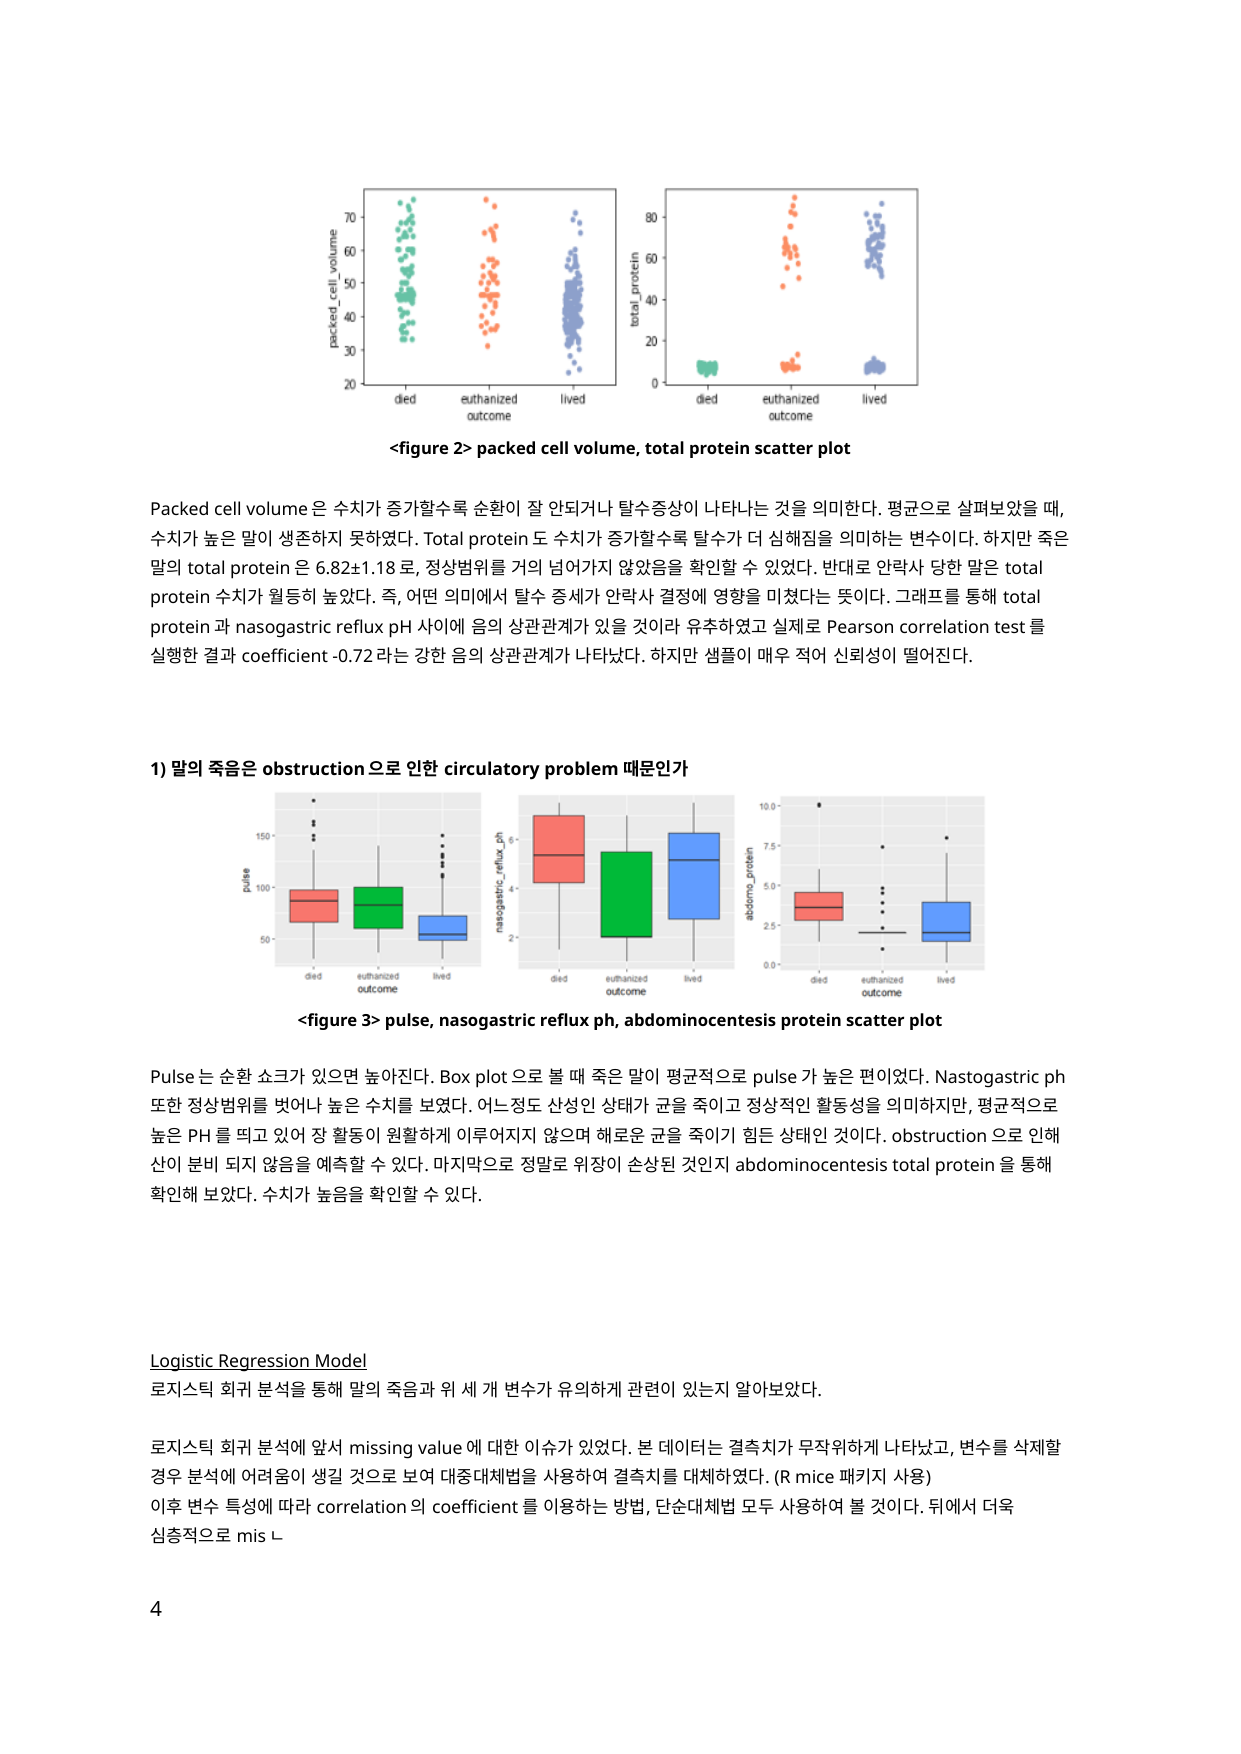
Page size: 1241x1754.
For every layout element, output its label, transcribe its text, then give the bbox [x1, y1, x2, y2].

text 로지스틱 회귀 분석에 앞서 missing value에 대한 이슈가 있었다. 본 데이터는 결측치가 무작위하게 나타났고, 변수를 삭제할 경우 분석에 어려움이 생길 것으로 보여 대중대체법을 사용하여 결측치를 대체하였다. (R mice 패키지 사용) [150, 1434, 1090, 1489]
text Pulse는 순환 쇼크가 있으면 높아진다. Box plot으로 볼 때 죽은 말이 평균적으로 pulse가 높은 편이었다. Nastogastric ph또한 정상범위를 벗어나 높은 수치를 보였다. 어느정도 산성인 상태가 균을 죽이고 정상적인 활동성을 의미하지만, 평균적으로 높은 PH를 띄고 있어 장 활동이 원활하게 이루어지지 않으며 해로운 균을 죽이기 힘든 상태인 것이다. obstruction으로 인해 산이 분비 되지 않음을 예측할 수 있다. 마지막으로 정말로 위장이 손상된 것인지 abdominocentesis total protein을 통해 확인해 보았다. 수치가 높음을 확인할 수 있다. [150, 1063, 1090, 1206]
text 로지스틱 회귀 분석을 통해 말의 죽음과 위 세 개 변수가 유의하게 관련이 있는지 알아보았다. [150, 1376, 1090, 1402]
text <figure 3> pulse, nasogastric reflux ph, abdominocentesis protein scatter plot [150, 1009, 1090, 1032]
text Packed cell volume은 수치가 증가할수록 순환이 잘 안되거나 탈수증상이 나타나는 것을 의미한다. 평균으로 살펴보았을 때, 수치가 높은 말이 생존하지 못하였다. Total protein도 수치가 증가할수록 탈수가 더 심해짐을 의미하는 변수이다. 하지만 죽은 말의 total protein은 6.82±1.18로, 정상범위를 거의 넘어가지 않았음을 확인할 수 있었다. 반대로 안락사 당한 말은 total protein 수치가 월등히 높았다. 즉, 어떤 의미에서 탈수 증세가 안락사 결정에 영향을 미쳤다는 뜻이다. 그래프를 통해 total protein과 nasogastric reflux pH 사이에 음의 상관관계가 있을 것이라 유추하였고 실제로 Pearson correlation test를 실행한 결과 coefficient -0.72라는 강한 음의 상관관계가 나타났다. 하지만 샘플이 매우 적어 신뢰성이 떨어진다. [150, 495, 1090, 668]
text <figure 2> packed cell volume, total protein scatter plot [150, 436, 1090, 459]
picture [315, 177, 925, 433]
text 1) 말의 죽음은 obstruction으로 인한 circulatory problem 때문인가 [150, 755, 1090, 781]
text Logistic Regression Model [150, 1349, 1090, 1373]
text 이후 변수 특성에 따라 correlation의 coefficient를 이용하는 방법, 단순대체법 모두 사용하여 볼 것이다. 뒤에서 더욱 심층적으로 misㄴ [150, 1493, 1090, 1548]
picture [241, 784, 999, 1005]
